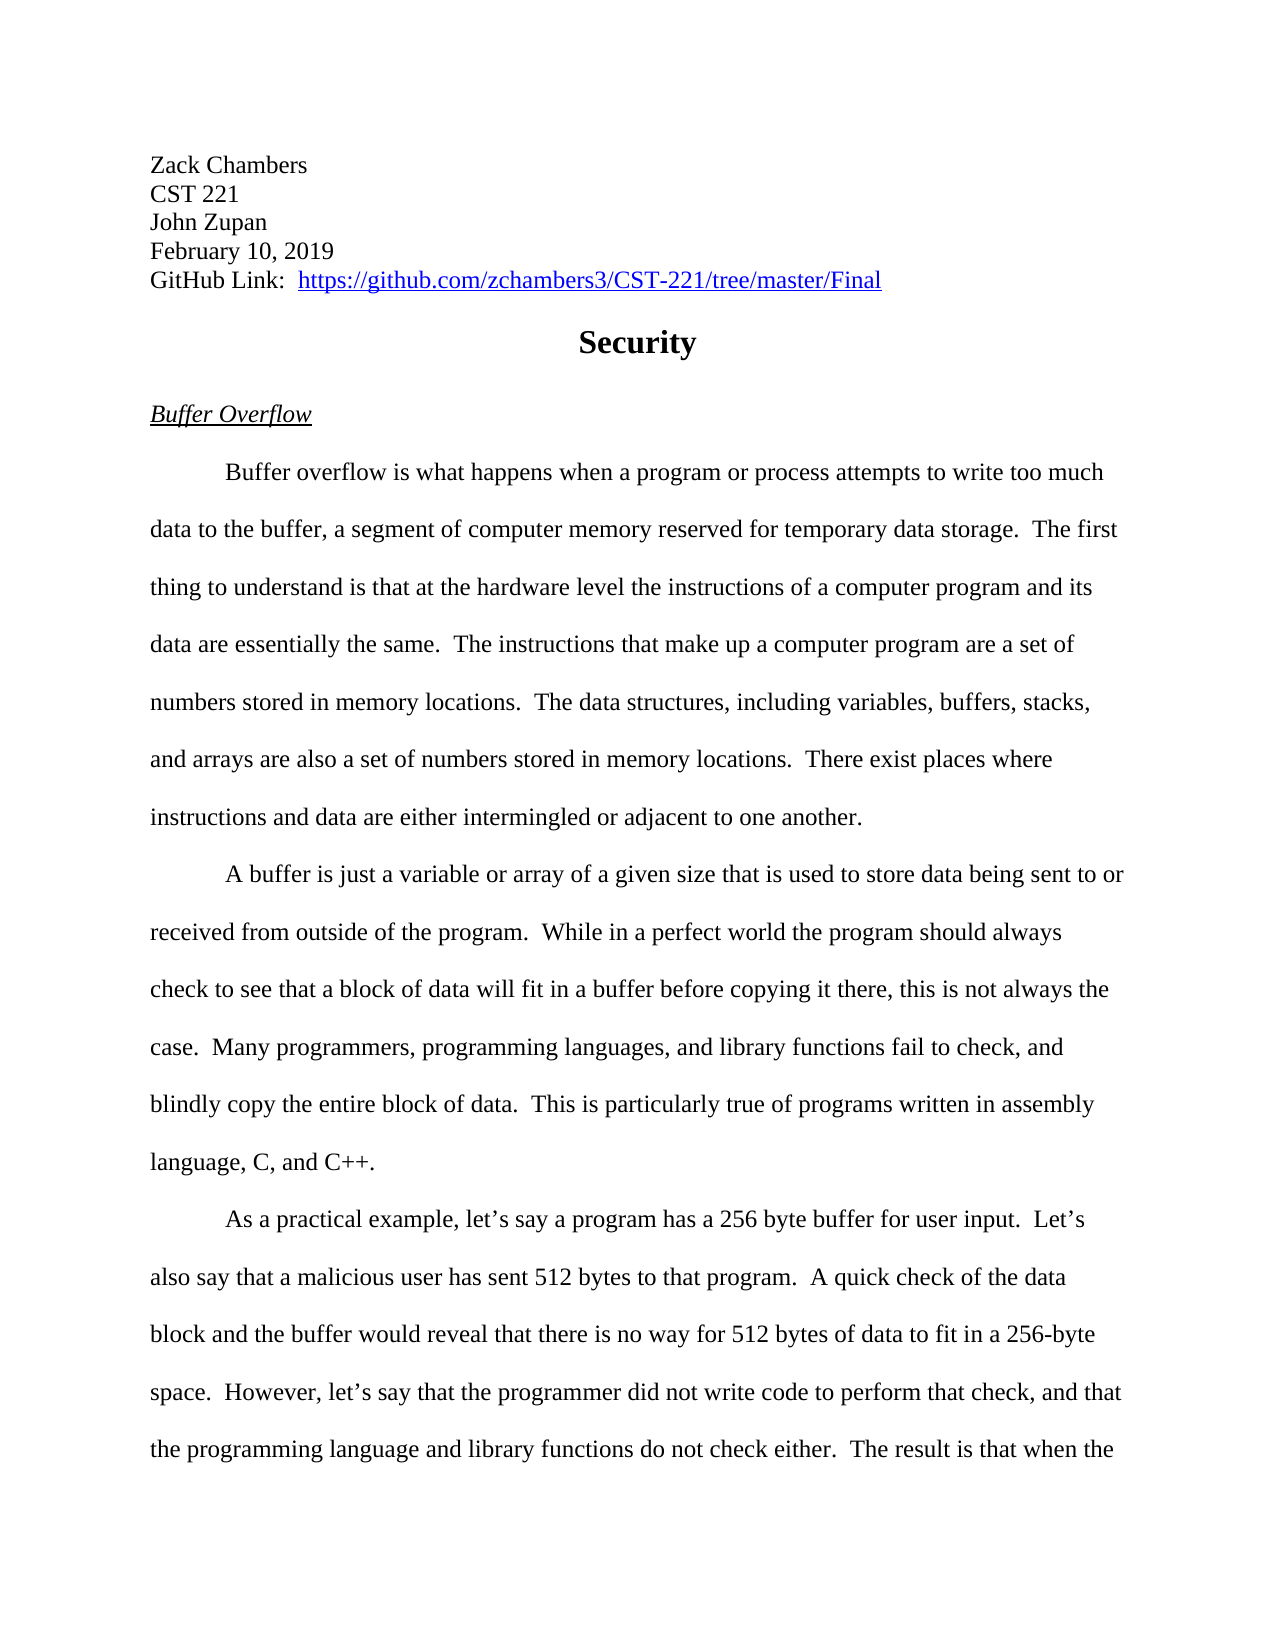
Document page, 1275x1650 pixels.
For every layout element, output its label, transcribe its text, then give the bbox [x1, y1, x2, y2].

text CST 221 [150, 179, 1125, 207]
text Buffer Overflow [150, 399, 1125, 428]
text Security [150, 322, 1125, 361]
text Zack Chambers [150, 150, 1125, 179]
text Buffer overflow is what happens when a program or process attempts to write too much data to the buffer, a segment of computer memory reserved for temporary data storage. The first thing to understand is that at the hardware level the instructions of a computer program and its data are essentially the same. The instructions that make up a computer program are a set of numbers stored in memory locations. The data structures, including variables, buffers, stacks, and arrays are also a set of numbers stored in memory locations. There exist places where instructions and data are either intermingled or adjacent to one another. [150, 457, 1125, 830]
text February 10, 2019 [150, 236, 1125, 265]
text GitHub Link: https://github.com/zchambers3/CST-221/tree/master/Final [150, 265, 1125, 294]
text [150, 1204, 1125, 1463]
text A buffer is just a variable or array of a given size that is used to store data being sent to or received from outside of the program. While in a perfect world the program should always check to see that a block of data will fit in a buffer before copying it there, this is not always the case. Many programmers, programming languages, and library functions fail to check, and blindly copy the entire block of data. This is particularly true of programs written in assembly language, C, and C++. [150, 859, 1125, 1175]
text John Zupan [150, 207, 1125, 236]
